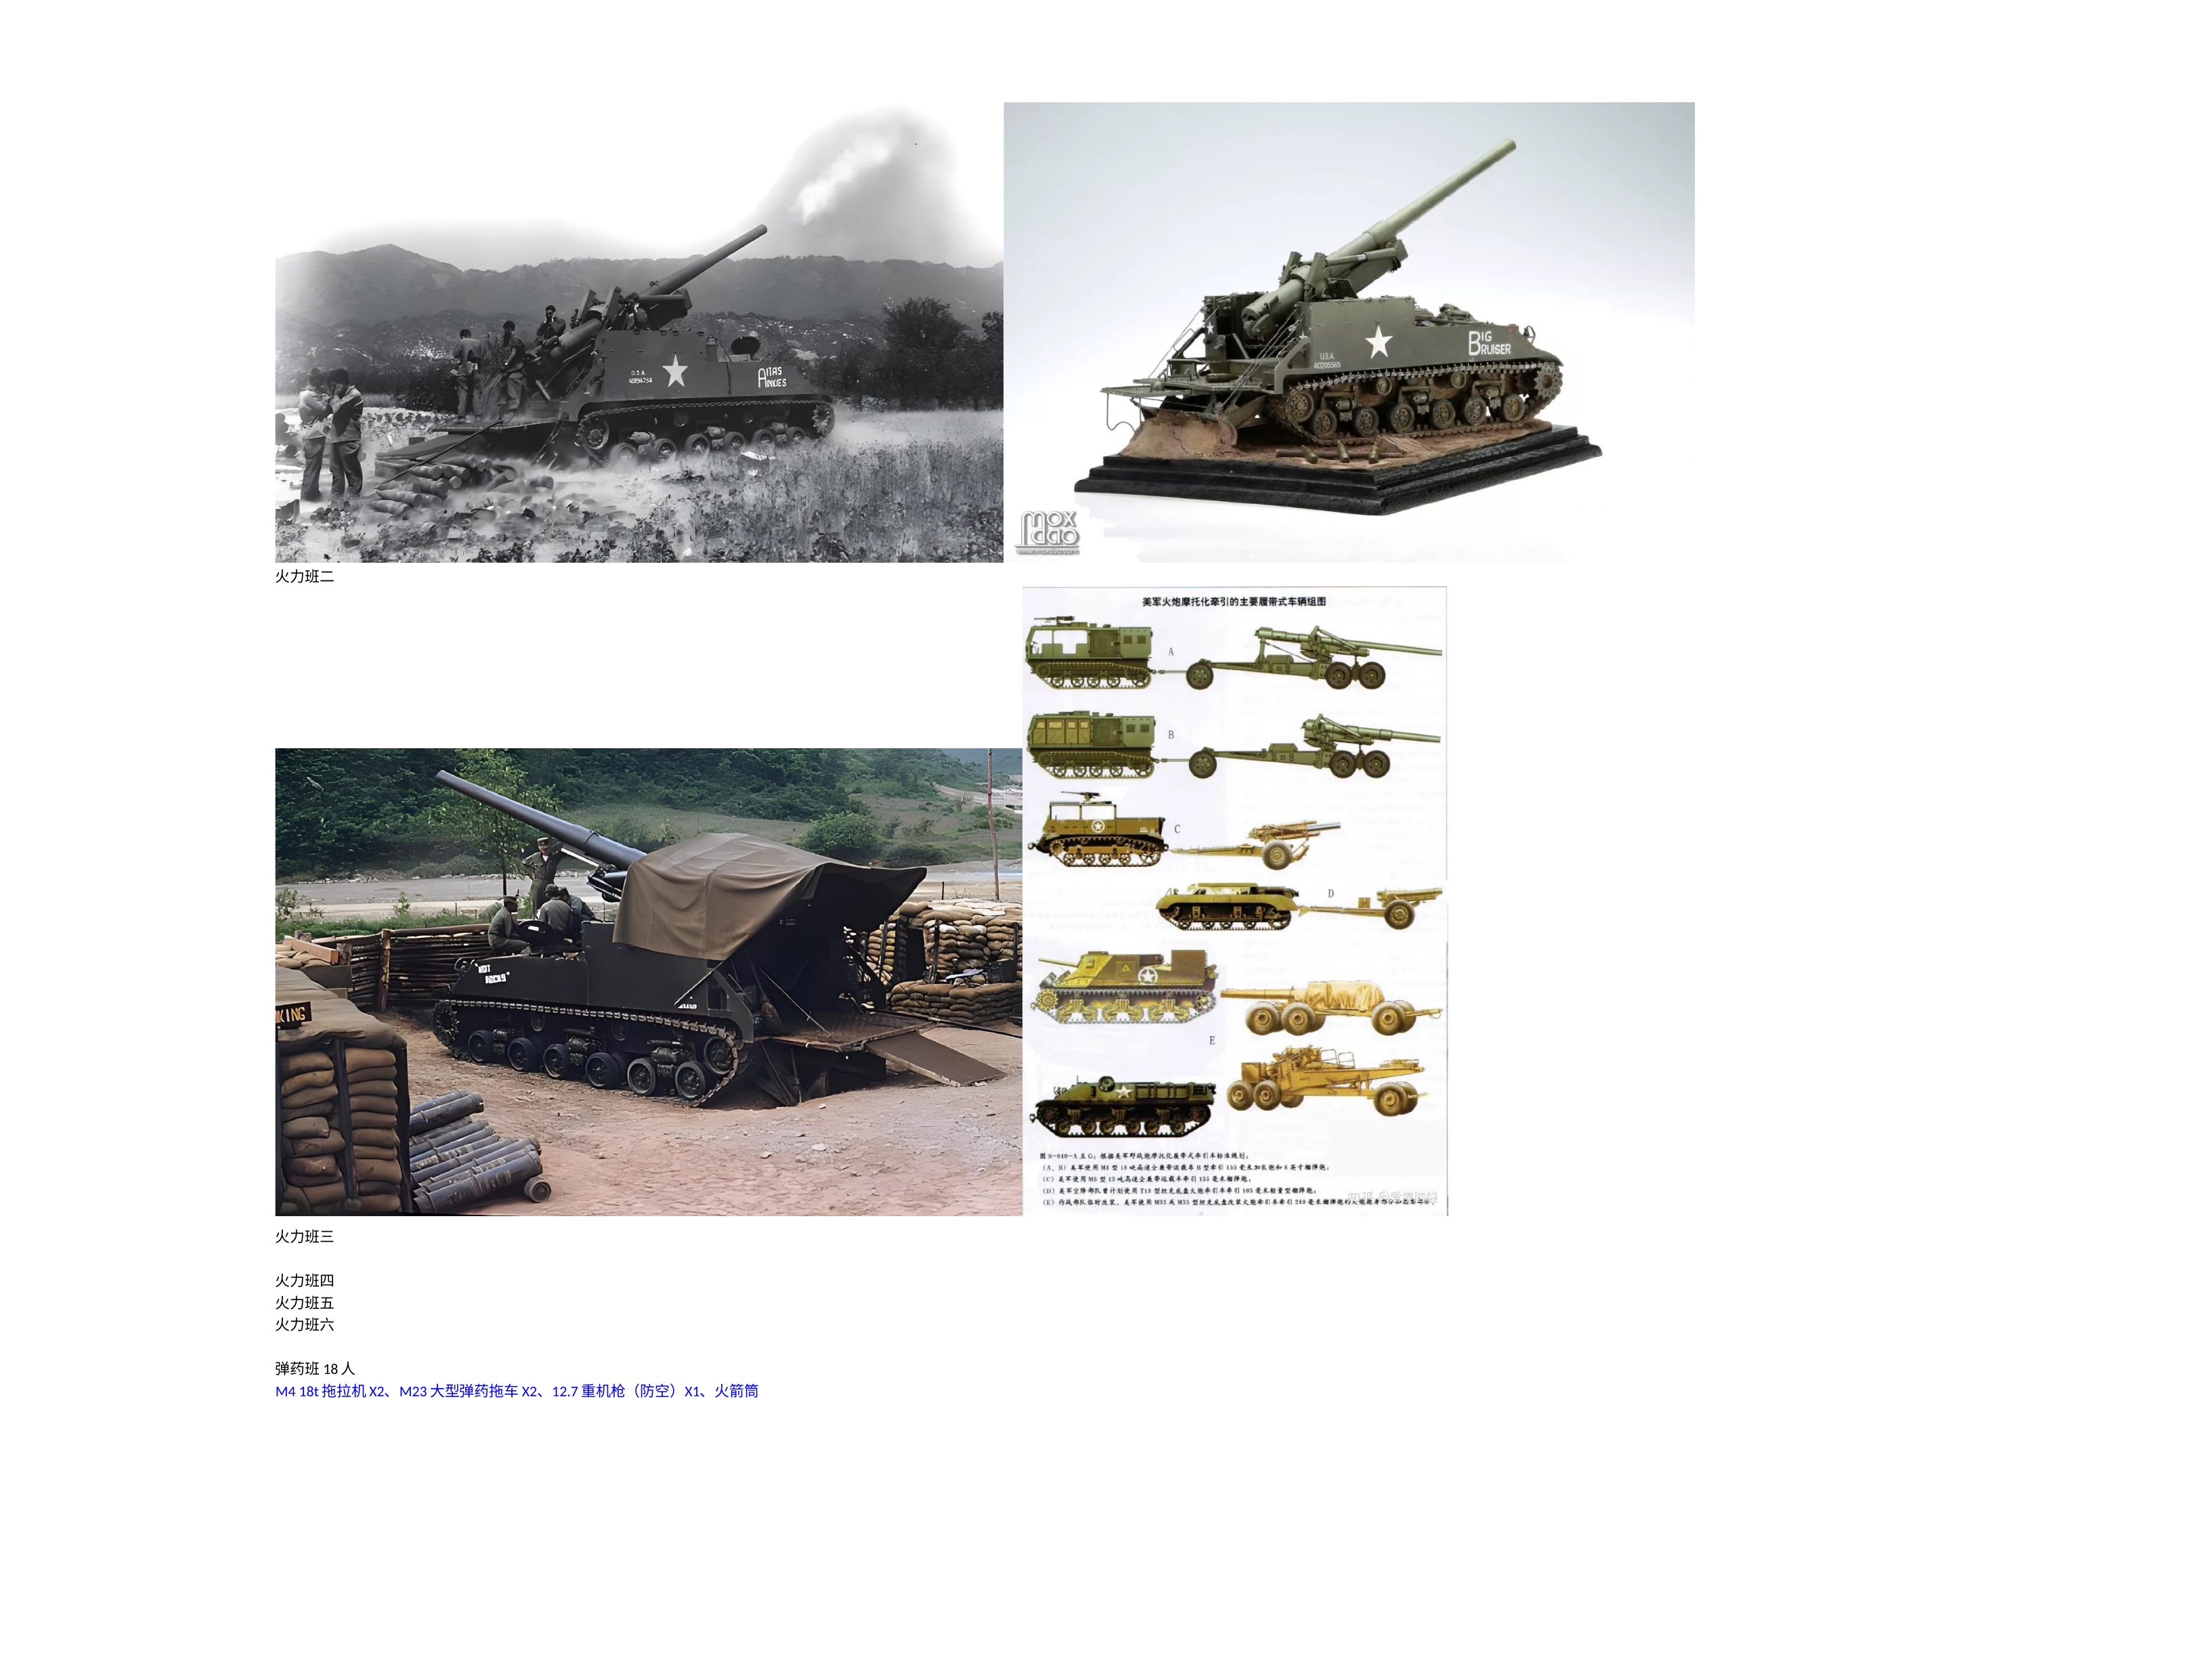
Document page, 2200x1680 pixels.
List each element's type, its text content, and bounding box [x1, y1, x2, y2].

text M4 18t拖拉机X2、M23大型弹药拖车X2、12.7重机枪（防空）X1、火箭筒 [246, 1379, 2072, 1401]
text 火力班五 [246, 1291, 2072, 1313]
text 弹药班 18人 [246, 1357, 2072, 1379]
picture [275, 586, 1448, 1216]
text 火力班三 [246, 1225, 2072, 1247]
text 火力班二 [246, 565, 2072, 586]
picture [275, 102, 1696, 563]
text 火力班六 [246, 1313, 2072, 1335]
text 火力班四 [246, 1269, 2072, 1291]
